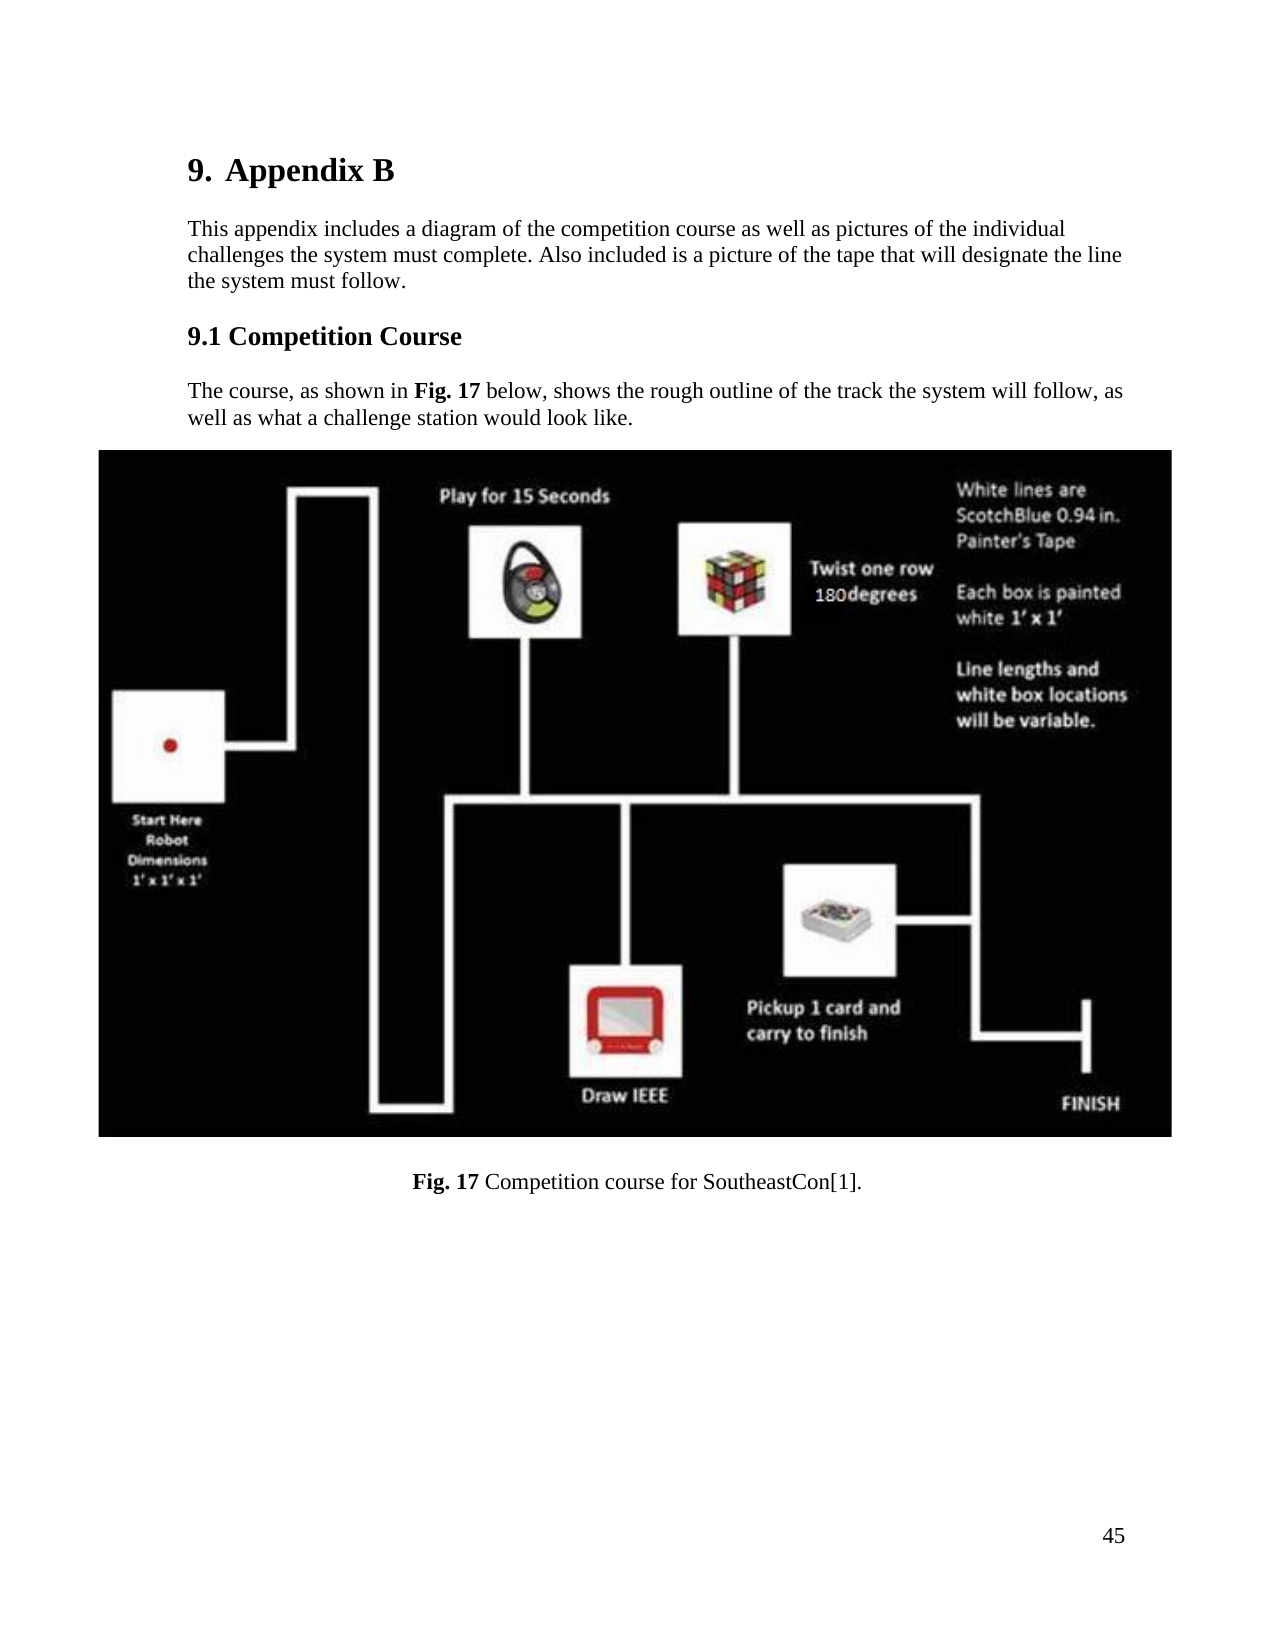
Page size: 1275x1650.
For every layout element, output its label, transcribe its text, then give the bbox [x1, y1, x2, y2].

picture [98, 450, 1174, 1137]
text The course, as shown in Fig. 7 below, shows the rough outline of the track the system will follow, as well as what a challenge station would look like. [187, 378, 1125, 430]
text Fig. 17 Competition course for SoutheastCon[1]. [150, 1168, 1125, 1194]
text This appendix includes a diagram of the competition course as well as pictures of the individual challenges the system must complete. Also included is a picture of the tape that will designate the line the system must follow. [187, 215, 1125, 294]
subtitle Appendix B [187, 150, 1125, 188]
subtitle Competition Course [187, 320, 1125, 351]
